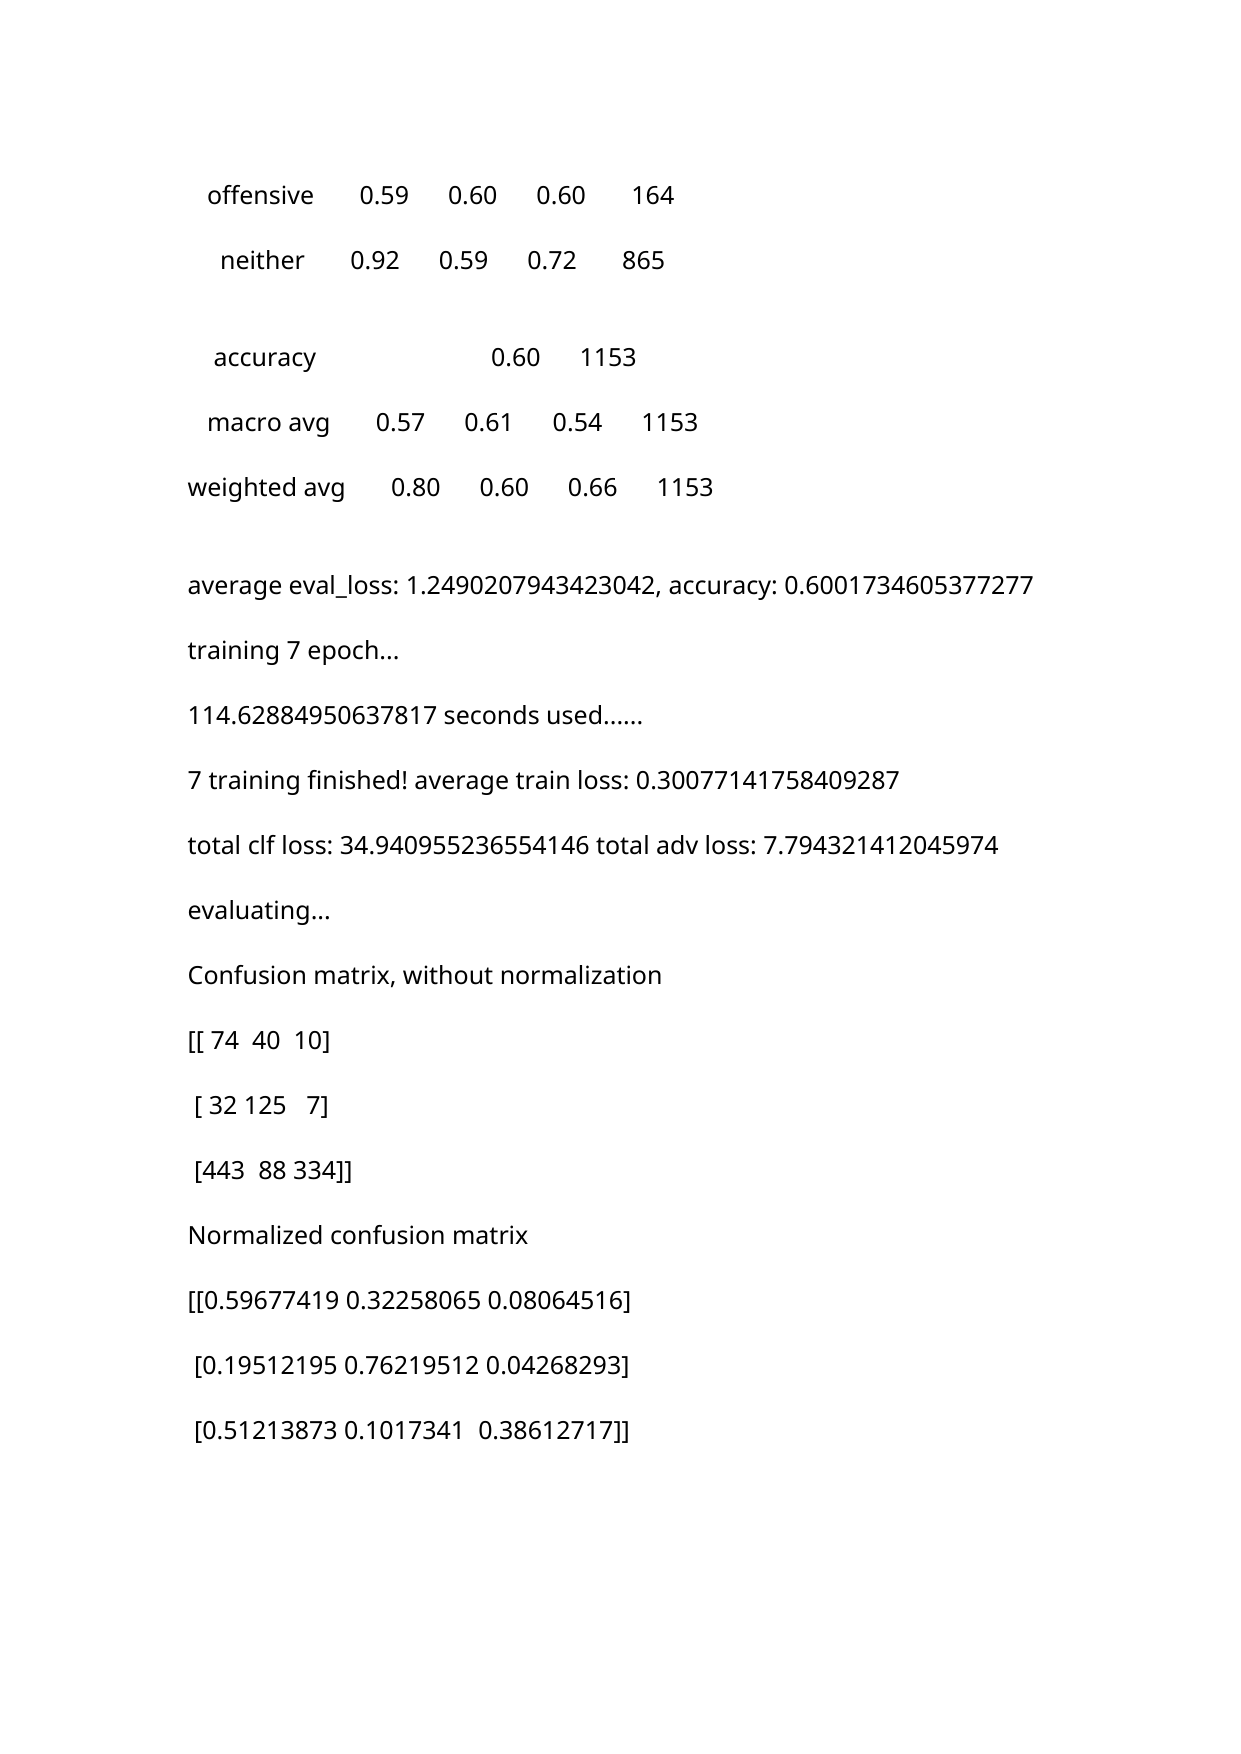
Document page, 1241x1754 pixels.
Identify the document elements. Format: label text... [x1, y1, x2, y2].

text weighted avg 0.80 0.60 0.66 1153 [187, 454, 1053, 519]
text [443 88 334]] [187, 1137, 1053, 1202]
text 7 training finished! average train loss: 0.30077141758409287 [187, 747, 1053, 812]
text Confusion matrix, without normalization [187, 942, 1053, 1007]
text [[0.59677419 0.32258065 0.08064516] [187, 1267, 1053, 1332]
text [ 32 125 7] [187, 1072, 1053, 1137]
text [[ 74 40 10] [187, 1007, 1053, 1072]
text Normalized confusion matrix [187, 1202, 1053, 1267]
text [0.51213873 0.1017341 0.38612717]] [187, 1397, 1053, 1462]
text evaluating... [187, 877, 1053, 942]
text offensive 0.59 0.60 0.60 164 [187, 162, 1053, 227]
text average eval_loss: 1.2490207943423042, accuracy: 0.6001734605377277 [187, 552, 1053, 617]
text 114.62884950637817 seconds used...... [187, 682, 1053, 747]
text training 7 epoch... [187, 617, 1053, 682]
text [0.19512195 0.76219512 0.04268293] [187, 1332, 1053, 1397]
text total clf loss: 34.940955236554146 total adv loss: 7.794321412045974 [187, 812, 1053, 877]
text accuracy 0.60 1153 [187, 324, 1053, 389]
text macro avg 0.57 0.61 0.54 1153 [187, 389, 1053, 454]
text neither 0.92 0.59 0.72 865 [187, 227, 1053, 292]
